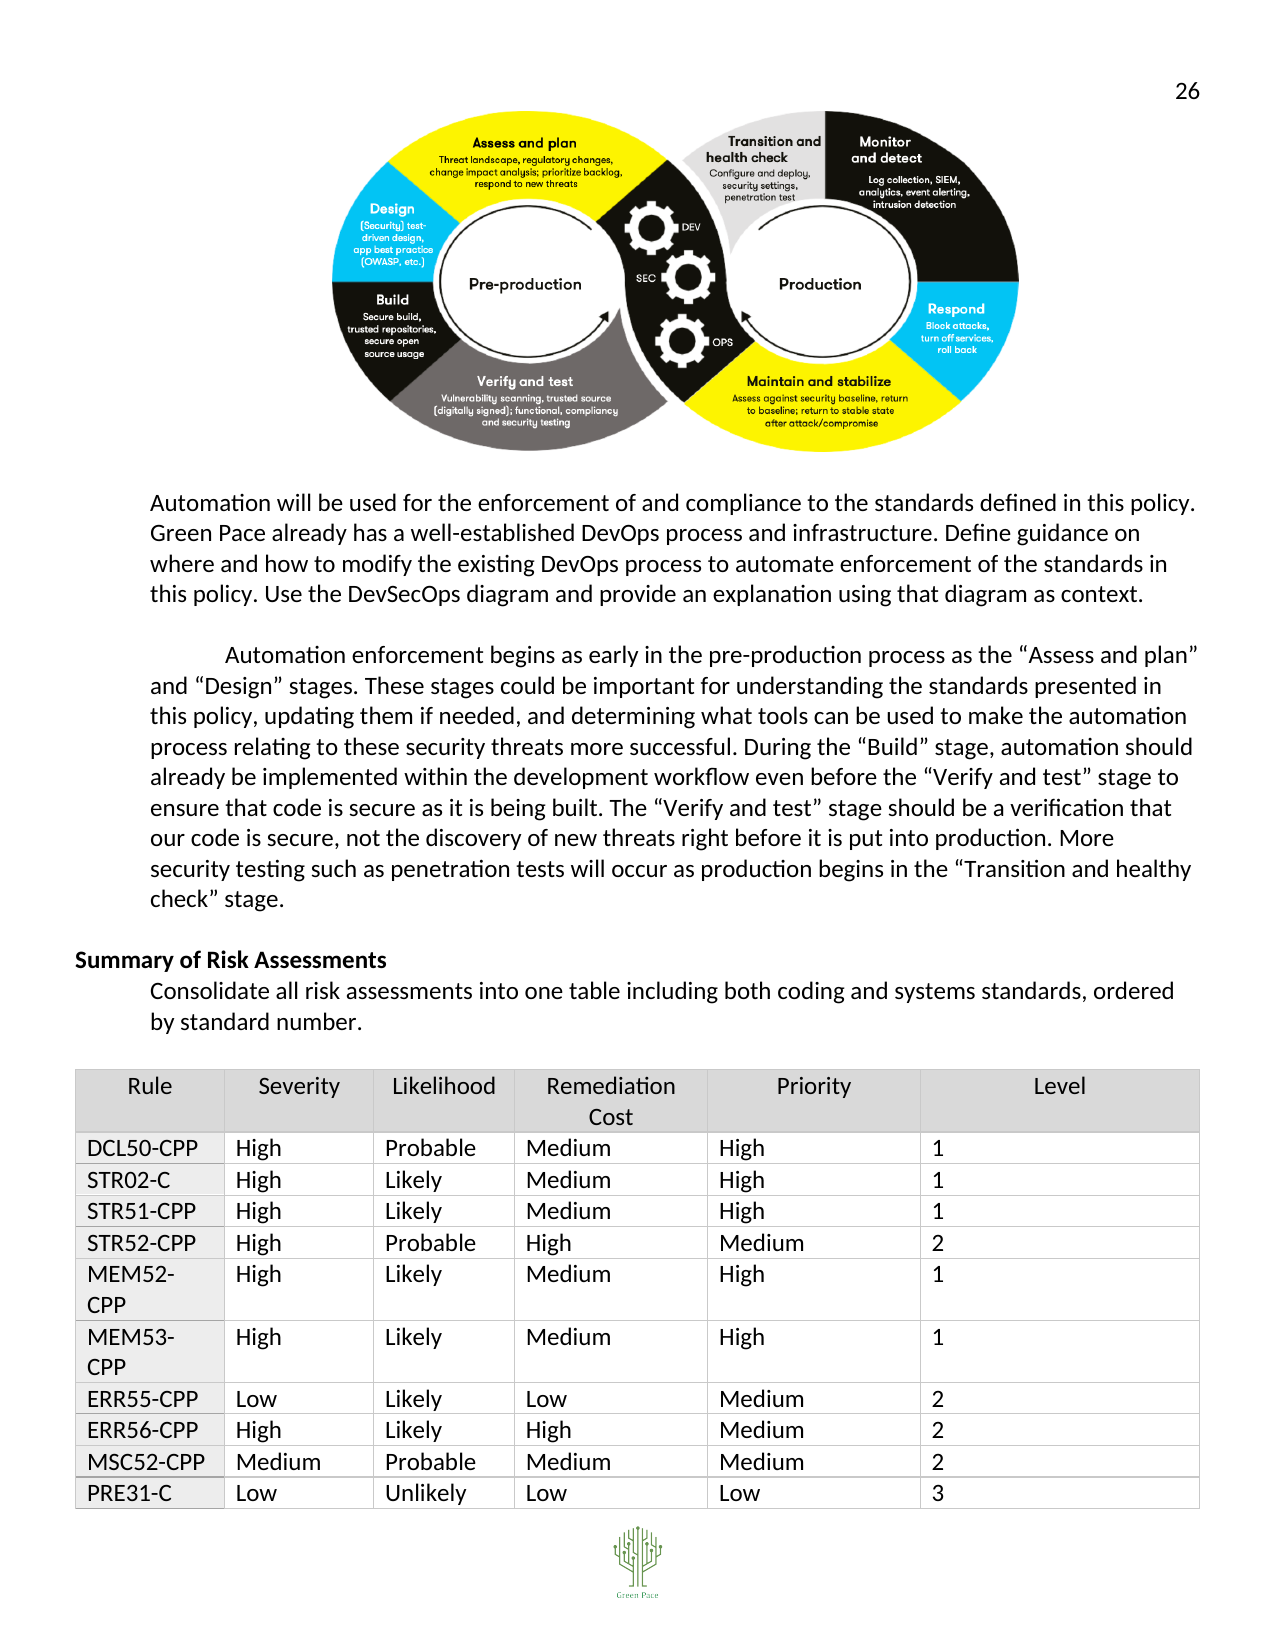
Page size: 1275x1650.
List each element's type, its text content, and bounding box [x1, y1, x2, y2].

table_cell Likely [374, 1196, 514, 1226]
table_cell High [225, 1321, 373, 1382]
table_cell Likely [374, 1259, 514, 1320]
table_cell Likely [374, 1414, 514, 1445]
table_cell Medium [515, 1164, 707, 1194]
table_cell 1 [921, 1196, 1199, 1226]
table_cell Likely [374, 1164, 514, 1194]
table_cell Likely [374, 1383, 514, 1413]
table_cell Medium [708, 1227, 920, 1258]
table_cell DCL50-CPP [76, 1133, 224, 1163]
table_cell Low [225, 1478, 373, 1508]
table_cell High [708, 1321, 920, 1382]
table_cell High [225, 1414, 373, 1445]
table_cell Probable [374, 1446, 514, 1476]
table_cell 1 [921, 1321, 1199, 1382]
table_cell High [225, 1133, 373, 1163]
table_cell High [708, 1259, 920, 1320]
table_cell 1 [921, 1259, 1199, 1320]
table_header Remediation Cost [515, 1070, 707, 1131]
text Automation enforcement begins as early in the pre-production process as the “Assess and plan” and “Design” stages. These stages could be important for understanding the standards presented in this policy, updating them if needed, and determining what tools can be used to make the automation process relating to these security threats more successful. During the “Build” stage, automation should already be implemented within the development workflow even before the “Verify and test” stage to ensure that code is secure as it is being built. The “Verify and test” stage should be a verification that our code is secure, not the discovery of new threats right before it is put into production. More security testing such as penetration tests will occur as production begins in the “Transition and healthy check” stage. [150, 639, 1200, 914]
table_cell High [515, 1414, 707, 1445]
table_cell MEM53-CPP [76, 1321, 224, 1382]
table_cell High [708, 1196, 920, 1226]
table_cell 2 [921, 1446, 1199, 1476]
table_header Level [921, 1070, 1199, 1131]
table_cell STR51-CPP [76, 1196, 224, 1226]
table_cell 2 [921, 1383, 1199, 1413]
table_cell STR02-C [76, 1164, 224, 1194]
table_cell 1 [921, 1133, 1199, 1163]
table_cell Low [515, 1478, 707, 1508]
table_cell 2 [921, 1227, 1199, 1258]
subtitle Summary of Risk Assessments [75, 945, 1200, 975]
table_header Likelihood [374, 1070, 514, 1131]
table_cell Medium [708, 1383, 920, 1413]
table_header Rule [76, 1070, 224, 1131]
table_cell High [225, 1196, 373, 1226]
table_cell High [515, 1227, 707, 1258]
table_cell Likely [374, 1321, 514, 1382]
table_cell Medium [708, 1446, 920, 1476]
table_cell Probable [374, 1227, 514, 1258]
table_cell High [225, 1164, 373, 1194]
table_cell MSC52-CPP [76, 1446, 224, 1476]
table_cell Medium [515, 1259, 707, 1320]
table_cell Medium [515, 1133, 707, 1163]
table_cell Low [225, 1383, 373, 1413]
table_header Priority [708, 1070, 920, 1131]
table_cell High [225, 1227, 373, 1258]
table_cell High [708, 1164, 920, 1194]
table_cell 2 [921, 1414, 1199, 1445]
text Automation will be used for the enforcement of and compliance to the standards defined in this policy. Green Pace already has a well-established DevOps process and infrastructure. Define guidance on where and how to modify the existing DevOps process to automate enforcement of the standards in this policy. Use the DevSecOps diagram and provide an explanation using that diagram as context. [150, 487, 1200, 609]
table_cell Medium [708, 1414, 920, 1445]
table_cell Medium [515, 1321, 707, 1382]
table_cell High [708, 1133, 920, 1163]
table_cell Medium [515, 1446, 707, 1476]
table_cell Medium [225, 1446, 373, 1476]
table_cell 1 [921, 1164, 1199, 1194]
table_cell MEM52-CPP [76, 1259, 224, 1320]
table_cell ERR55-CPP [76, 1383, 224, 1413]
picture [605, 1521, 670, 1606]
table_cell Unlikely [374, 1478, 514, 1508]
table_cell Low [515, 1383, 707, 1413]
table_header Severity [225, 1070, 373, 1131]
picture [327, 105, 1023, 457]
table_cell Probable [374, 1133, 514, 1163]
table_cell Low [708, 1478, 920, 1508]
text Consolidate all risk assessments into one table including both coding and systems standards, ordered by standard number. [150, 975, 1200, 1036]
table_cell High [225, 1259, 373, 1320]
table_cell Medium [515, 1196, 707, 1226]
table_cell 3 [921, 1478, 1199, 1508]
table_cell STR52-CPP [76, 1227, 224, 1258]
table_cell ERR56-CPP [76, 1414, 224, 1445]
table_cell PRE31-C [76, 1478, 224, 1508]
